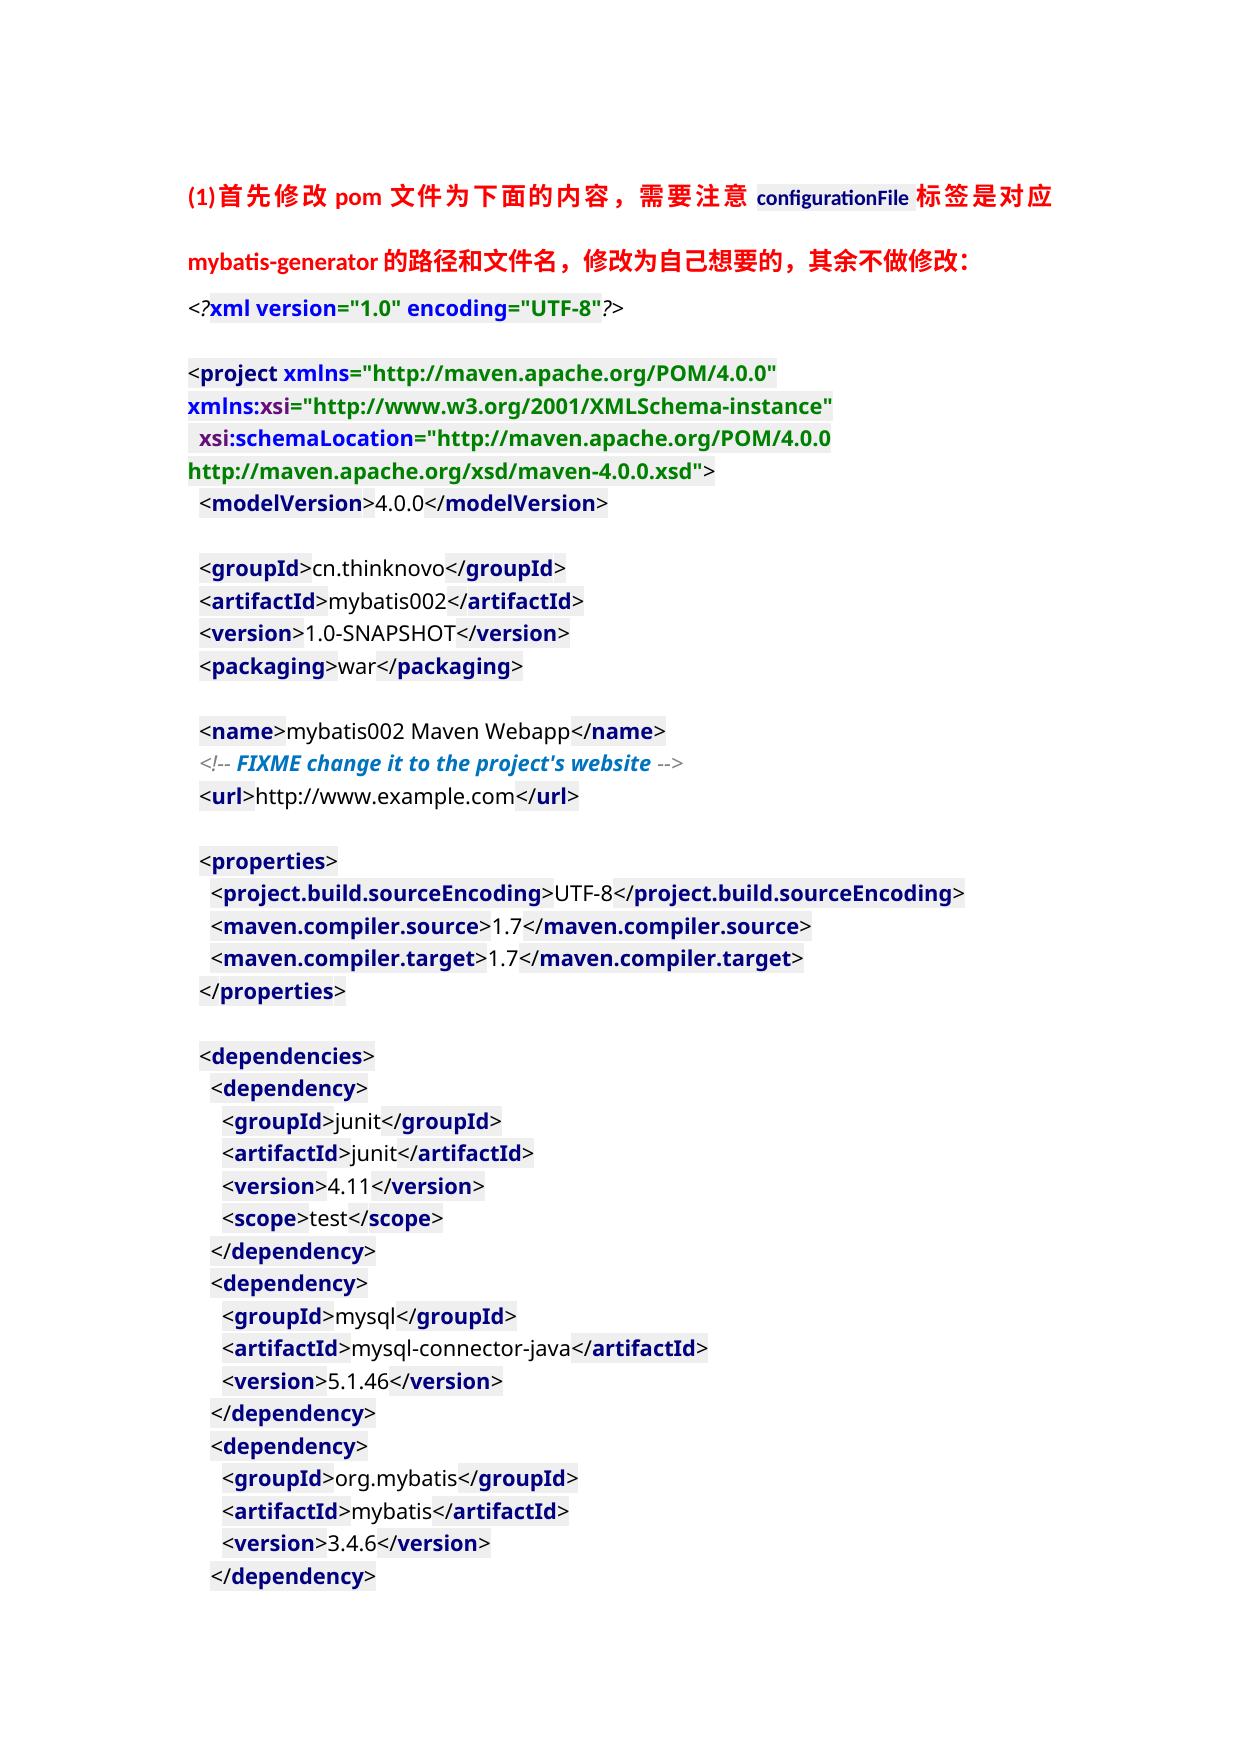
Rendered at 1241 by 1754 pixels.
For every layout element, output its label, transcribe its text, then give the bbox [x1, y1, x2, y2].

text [187, 292, 1053, 1592]
text (1)首先修改pom文件为下面的内容，需要注意configurationFile标签是对应mybatis-generator的路径和文件名，修改为自己想要的，其余不做修改： [187, 162, 1053, 292]
